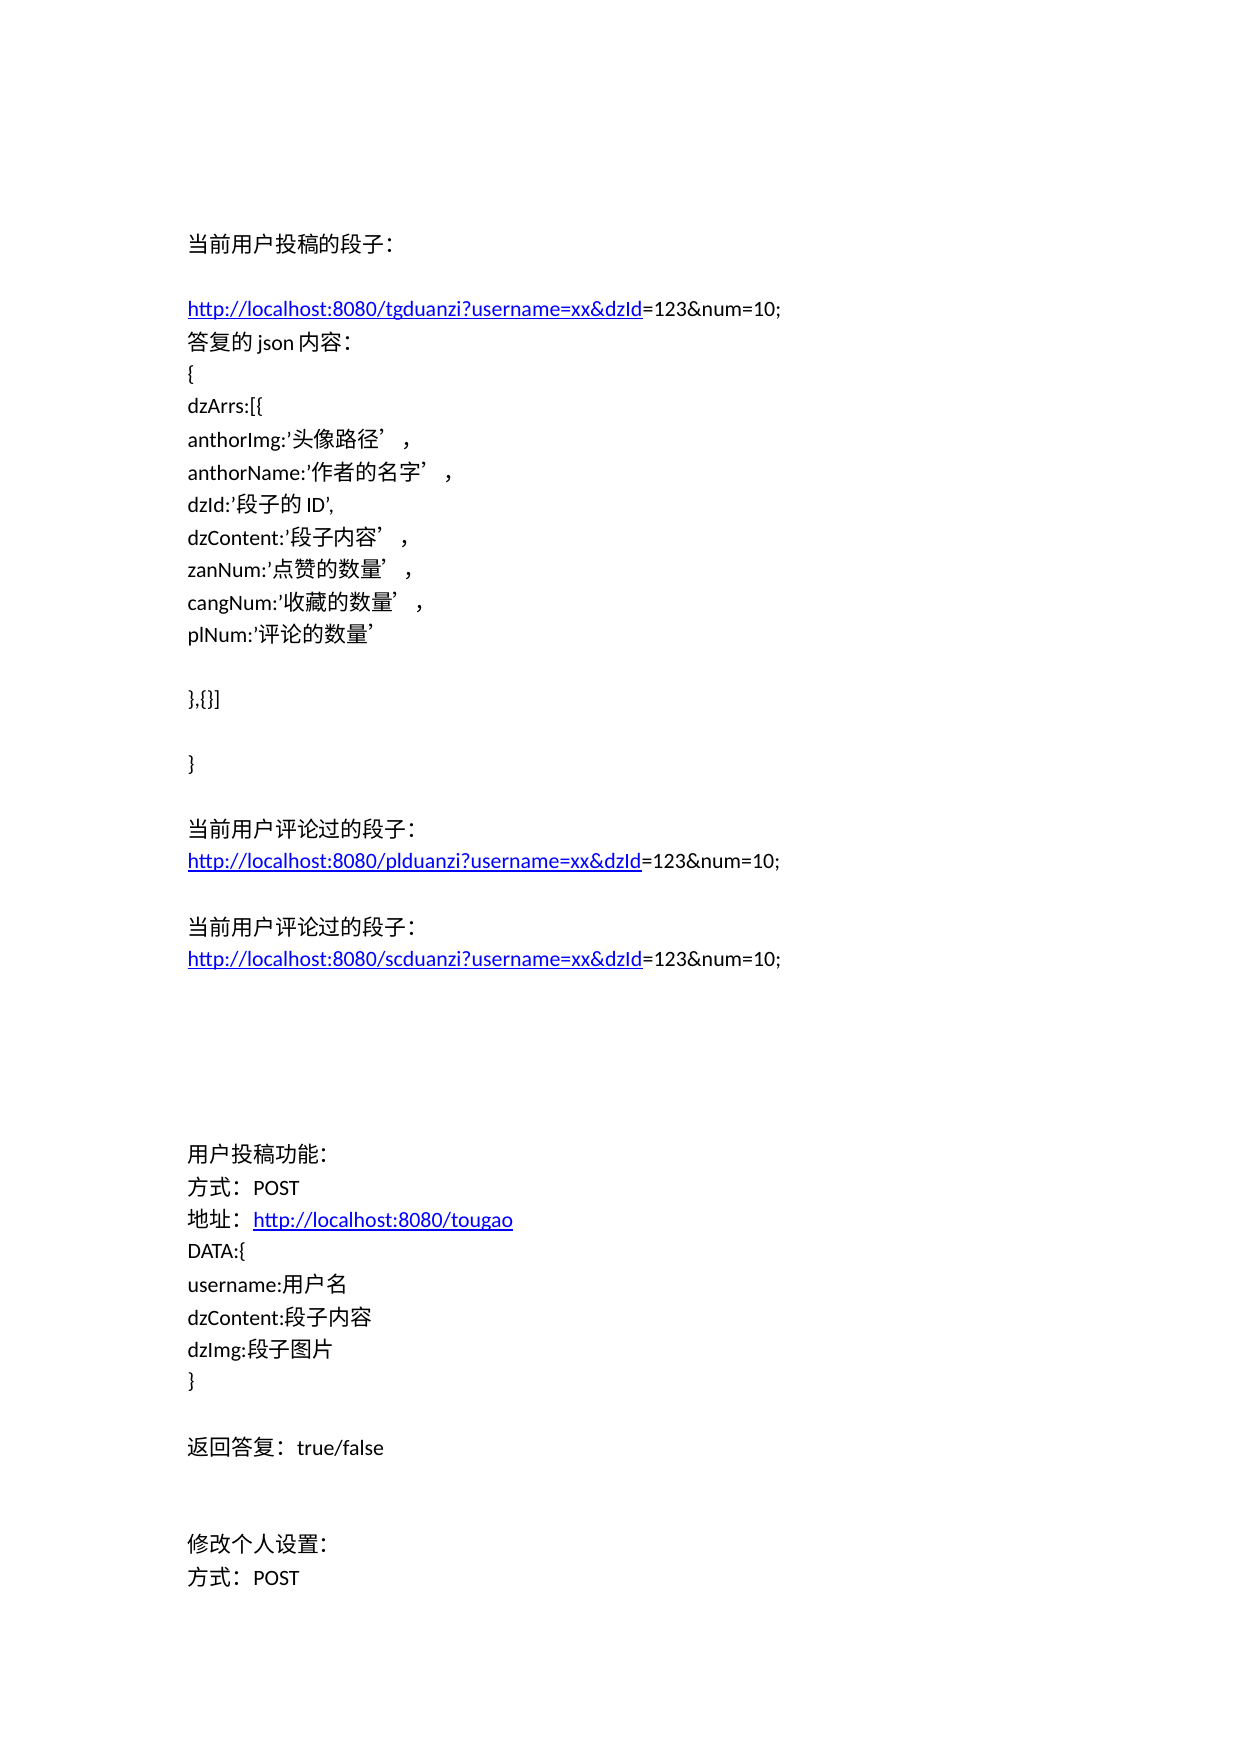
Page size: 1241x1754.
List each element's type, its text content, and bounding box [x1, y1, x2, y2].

text 当前用户投稿的段子： [187, 227, 1053, 259]
text 地址：http://localhost:8080/tougao [187, 1202, 1053, 1234]
text anthorImg:’头像路径’， [187, 422, 1053, 454]
text plNum:’评论的数量’ [187, 617, 1053, 649]
text } [187, 1364, 1053, 1397]
text http://localhost:8080/plduanzi?username=xx&dzId=123&num=10; [187, 844, 1053, 877]
text },{}] [187, 682, 1053, 714]
text DATA:{ [187, 1234, 1053, 1267]
text dzContent:段子内容 [187, 1299, 1053, 1332]
text 用户投稿功能： [187, 1137, 1053, 1169]
text cangNum:’收藏的数量’， [187, 584, 1053, 617]
text dzContent:’段子内容’， [187, 519, 1053, 552]
text 方式：POST [187, 1169, 1053, 1202]
text http://localhost:8080/scduanzi?username=xx&dzId=123&num=10; [187, 942, 1053, 974]
text anthorName:’作者的名字’， [187, 454, 1053, 487]
text 当前用户评论过的段子： [187, 909, 1053, 942]
text { [187, 357, 1053, 389]
text } [187, 747, 1053, 779]
text 方式：POST [187, 1559, 1053, 1592]
text dzImg:段子图片 [187, 1332, 1053, 1364]
text 修改个人设置： [187, 1527, 1053, 1559]
text username:用户名 [187, 1267, 1053, 1299]
text http://localhost:8080/tgduanzi?username=xx&dzId=123&num=10; [187, 292, 1053, 324]
text 答复的json内容： [187, 324, 1053, 357]
text 返回答复：true/false [187, 1429, 1053, 1462]
text 当前用户评论过的段子： [187, 812, 1053, 844]
text dzArrs:[{ [187, 389, 1053, 422]
text dzId:’段子的ID’, [187, 487, 1053, 519]
text zanNum:’点赞的数量’， [187, 552, 1053, 584]
